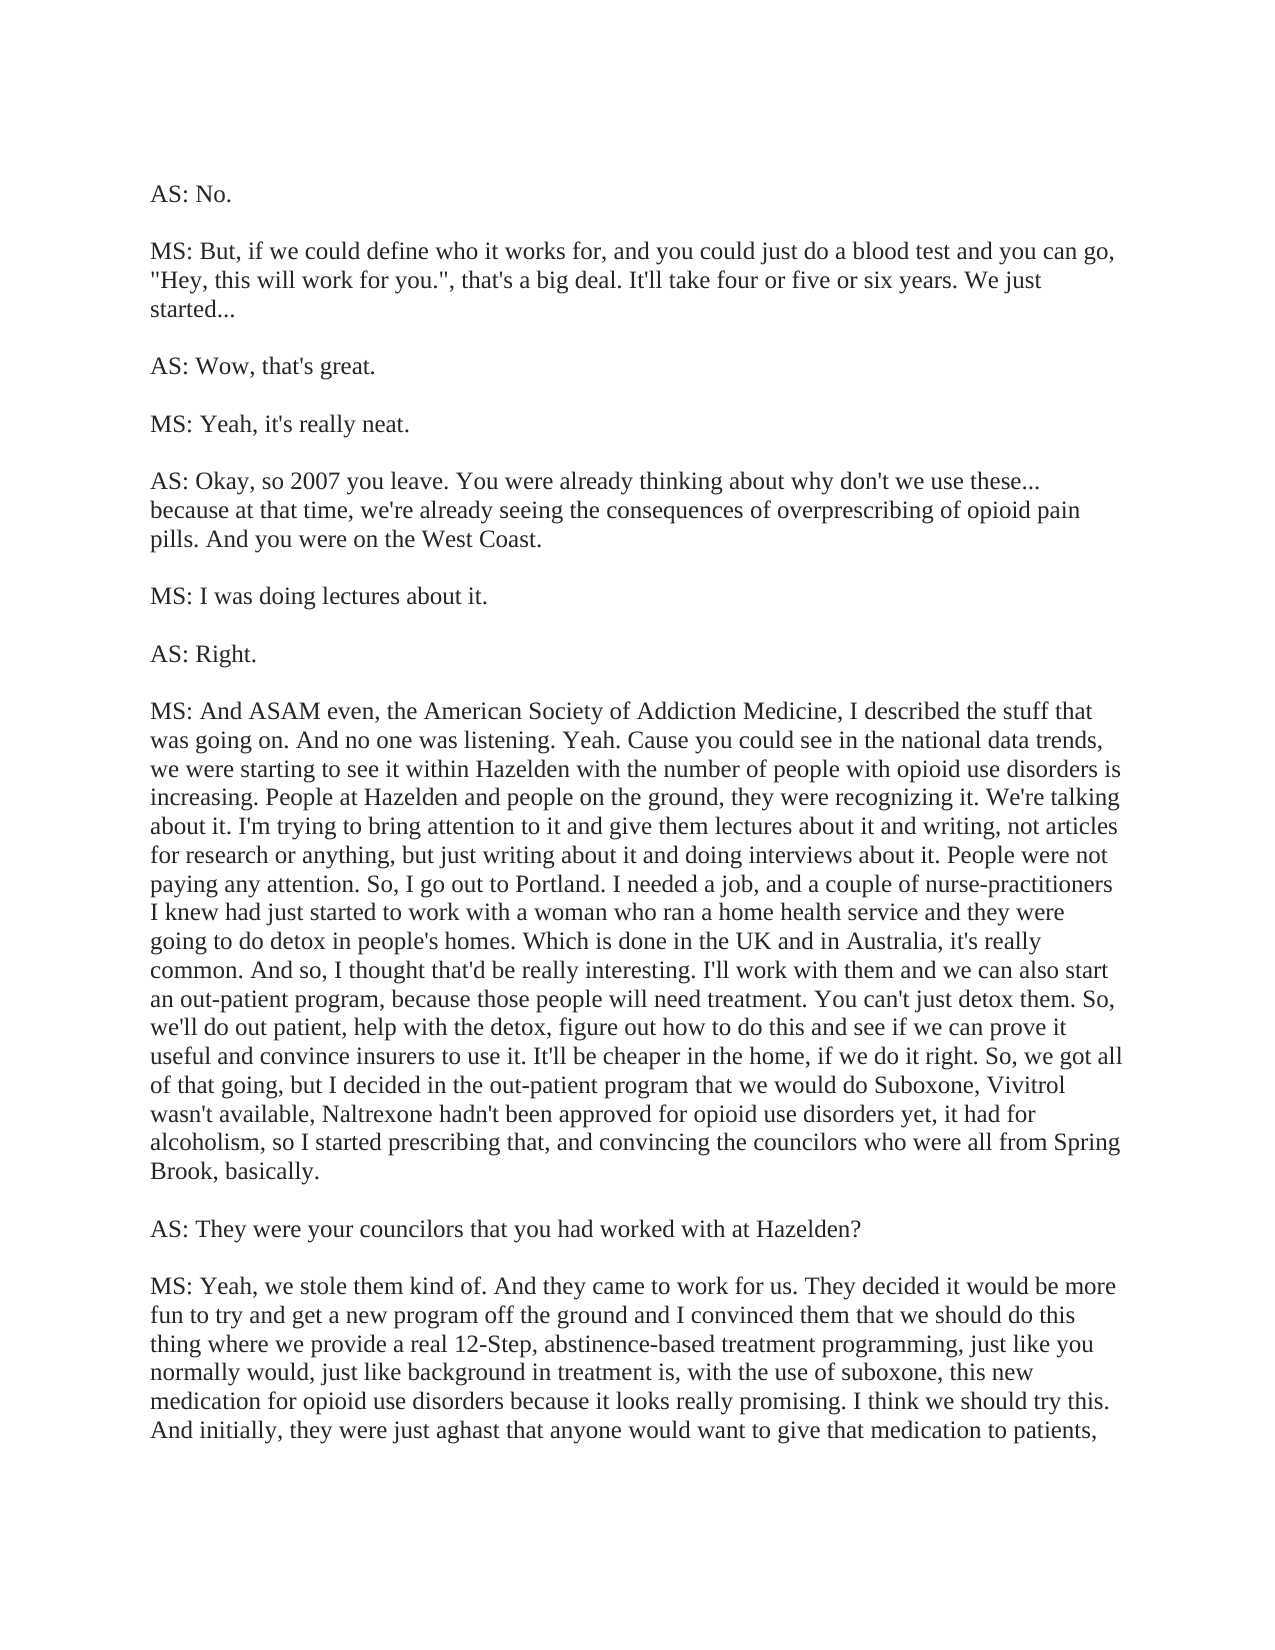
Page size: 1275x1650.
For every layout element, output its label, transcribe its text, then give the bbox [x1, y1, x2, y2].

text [150, 1271, 1125, 1444]
text MS: I was doing lectures about it. [150, 581, 1125, 610]
text MS: Yeah, it's really neat. [150, 409, 1125, 437]
text AS: Wow, that's great. [150, 351, 1125, 380]
text MS: But, if we could define who it works for, and you could just do a blood test and you can go, "Hey, this will work for you.", that's a big deal. It'll take four or five or six years. We just started... [150, 236, 1125, 322]
text MS: And ASAM even, the American Society of Addiction Medicine, I described the stuff that was going on. And no one was listening. Yeah. Cause you could see in the national data trends, we were starting to see it within Hazelden with the number of people with opioid use disorders is increasing. People at Hazelden and people on the ground, they were recognizing it. We're talking about it. I'm trying to bring attention to it and give them lectures about it and writing, not articles for research or anything, but just writing about it and doing interviews about it. People were not paying any attention. So, I go out to Portland. I needed a job, and a couple of nurse-practitioners I knew had just started to work with a woman who ran a home health service and they were going to do detox in people's homes. Which is done in the UK and in Australia, it's really common. And so, I thought that'd be really interesting. I'll work with them and we can also start an out-patient program, because those people will need treatment. You can't just detox them. So, we'll do out patient, help with the detox, figure out how to do this and see if we can prove it useful and convince insurers to use it. It'll be cheaper in the home, if we do it right. So, we got all of that going, but I decided in the out-patient program that we would do Suboxone, Vivitrol wasn't available, Naltrexone hadn't been approved for opioid use disorders yet, it had for alcoholism, so I started prescribing that, and convincing the councilors who were all from Spring Brook, basically. [150, 696, 1125, 1185]
text AS: Right. [150, 639, 1125, 667]
text AS: Okay, so 2007 you leave. You were already thinking about why don't we use these... because at that time, we're already seeing the consequences of overprescribing of opioid pain pills. And you were on the West Coast. [150, 466, 1125, 552]
text AS: No. [150, 179, 1125, 207]
text AS: They were your councilors that you had worked with at Hazelden? [150, 1214, 1125, 1242]
